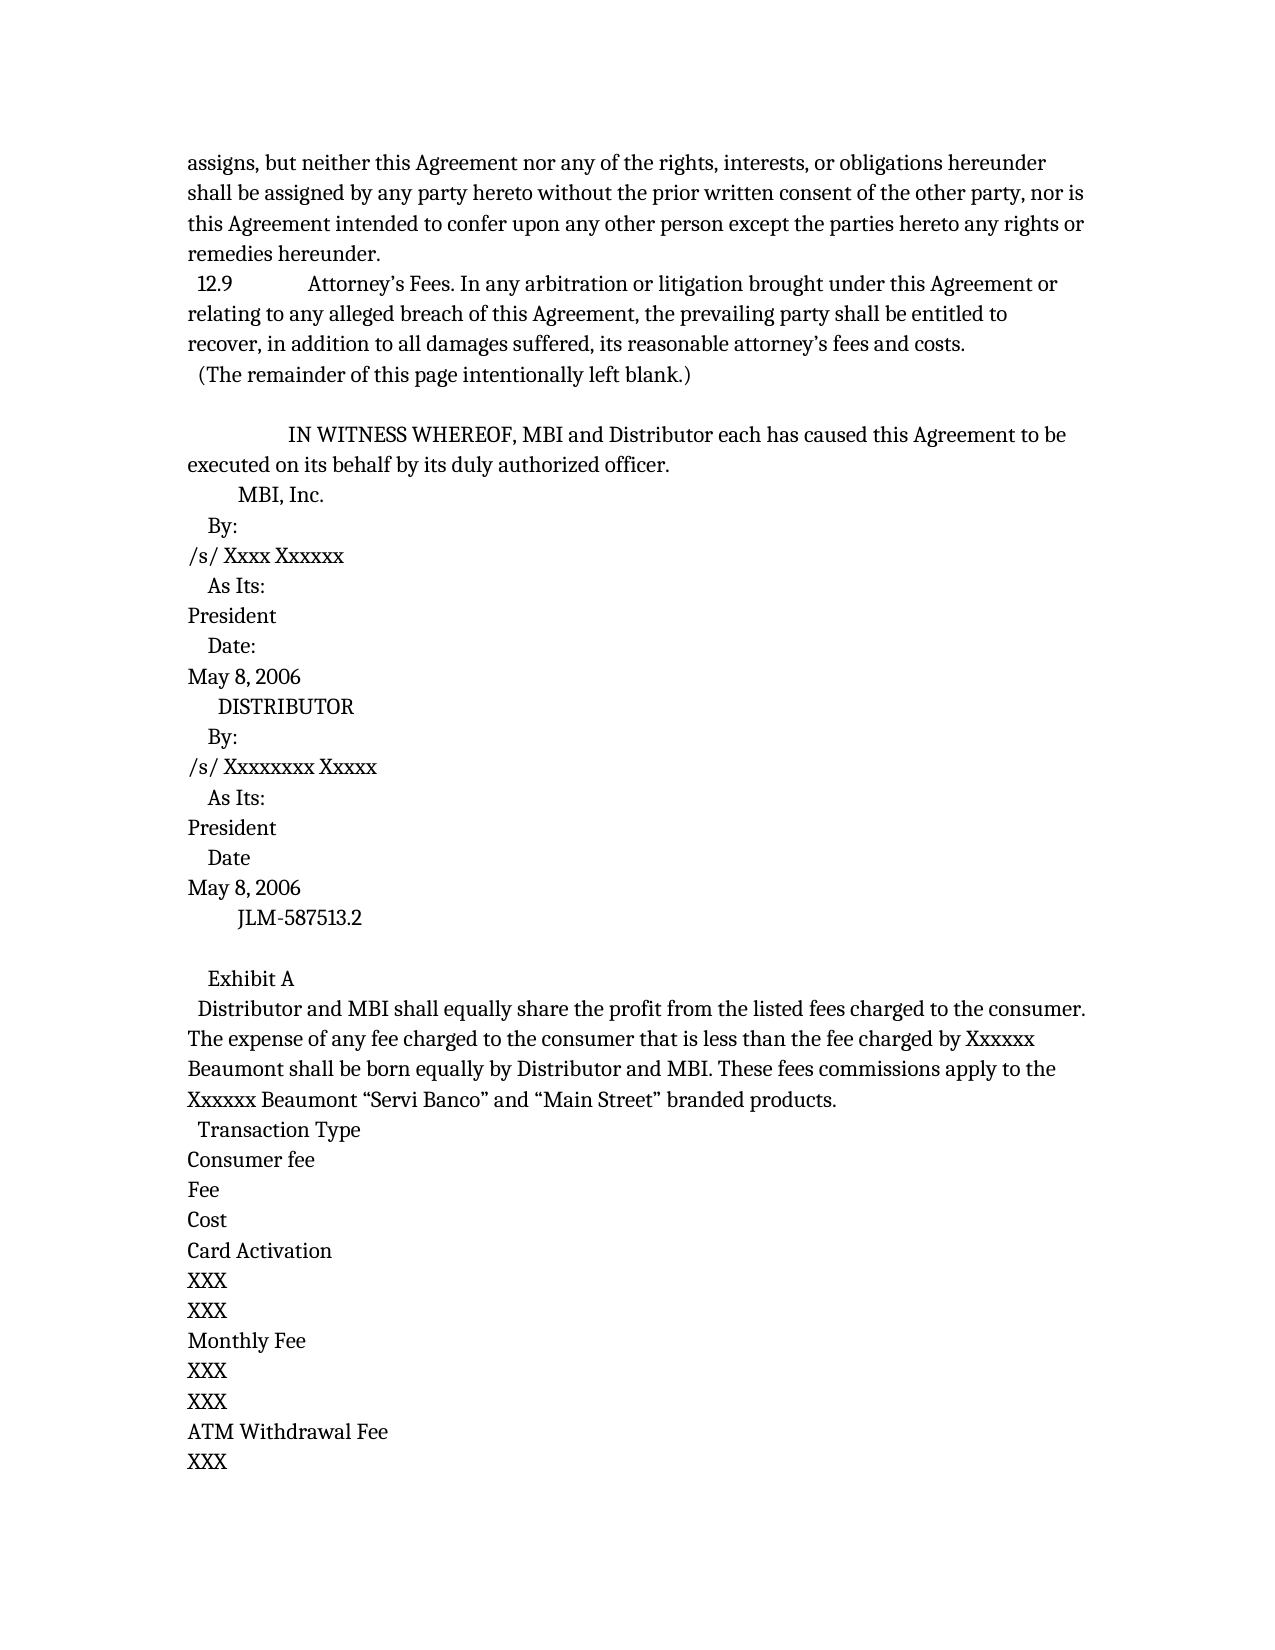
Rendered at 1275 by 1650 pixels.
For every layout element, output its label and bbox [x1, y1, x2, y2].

text [187, 150, 1087, 1475]
